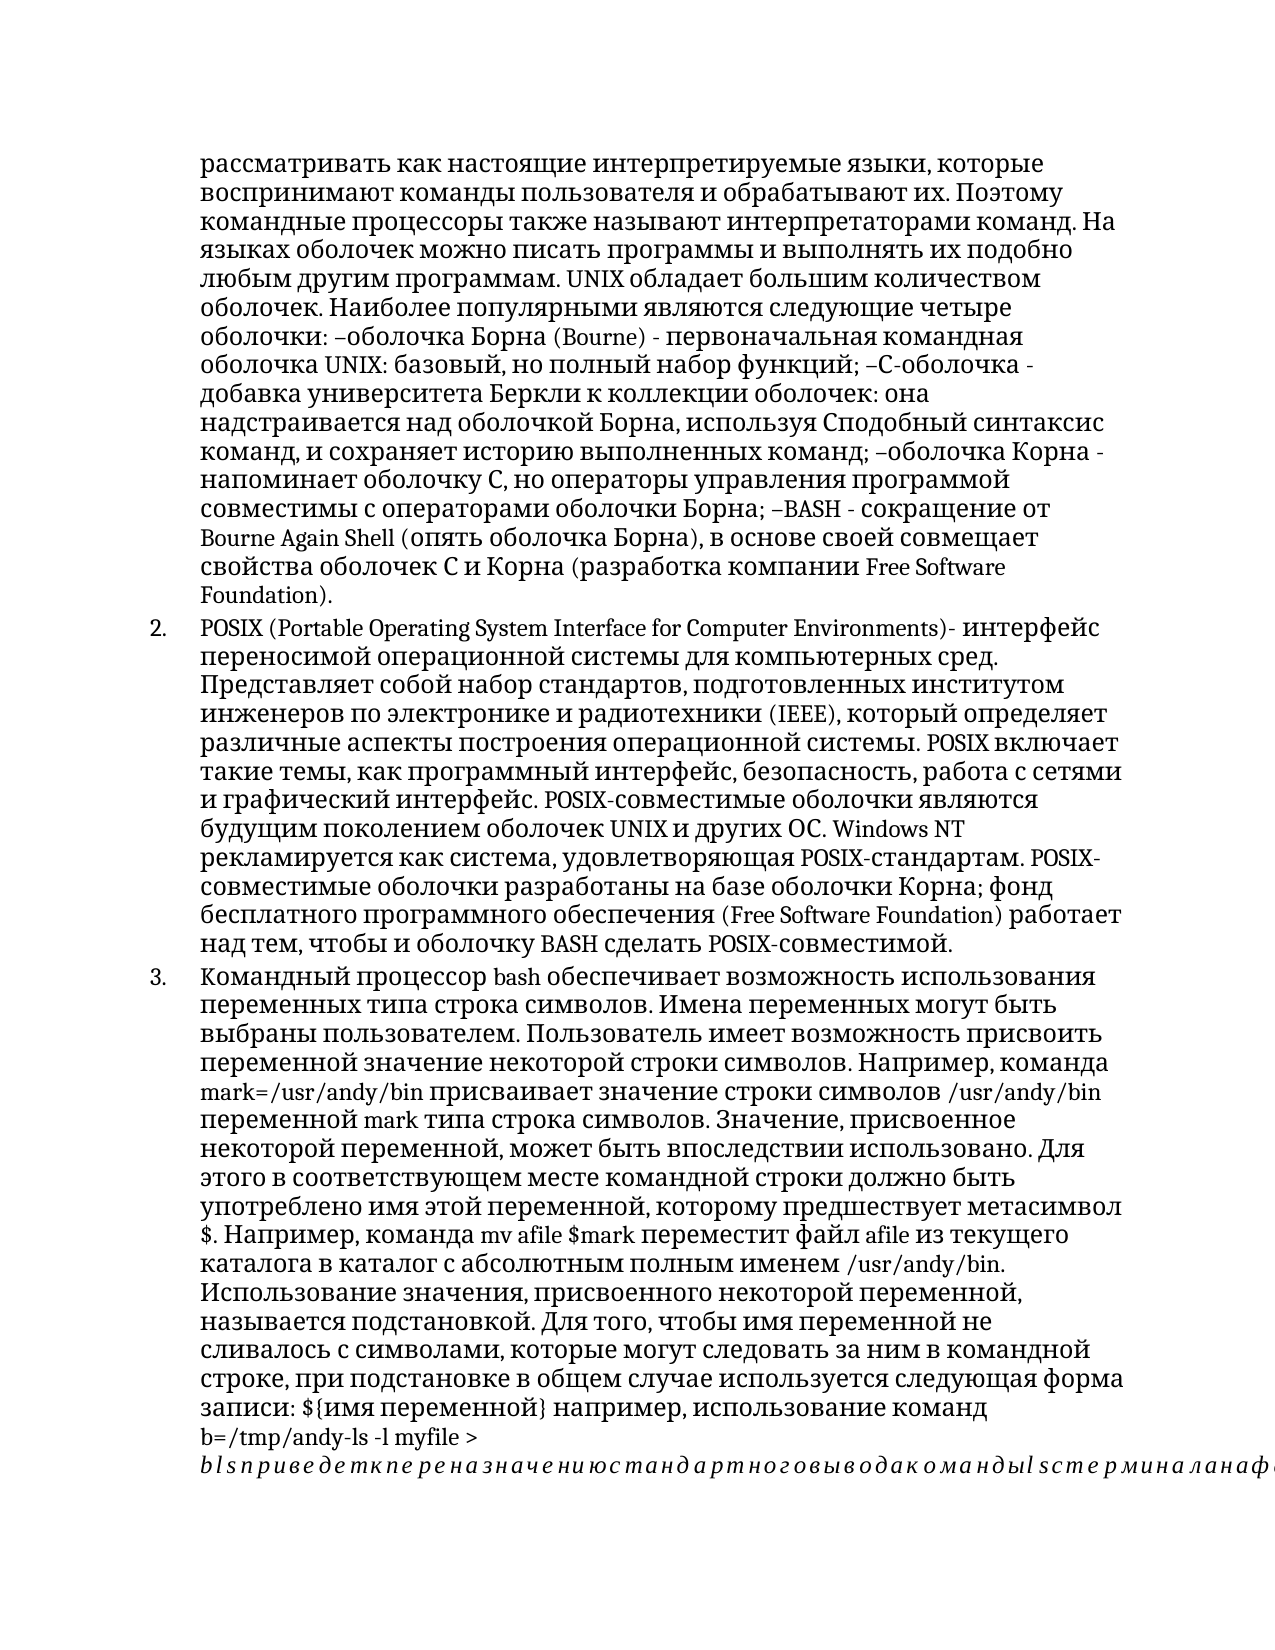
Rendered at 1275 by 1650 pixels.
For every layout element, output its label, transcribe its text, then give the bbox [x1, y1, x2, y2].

list POSIX (Portable Operating System Interface for Computer Environments)- интерфейс переносимой операционной системы для компьютерных сред. Представляет собой набор стандартов, подготовленных институтом инженеров по электронике и радиотехники (IEEE), который определяет различные аспекты построения операционной системы. POSIX включает такие темы, как программный интерфейс, безопасность, работа с сетями и графический интерфейс. POSIX-совместимые оболочки являются будущим поколением оболочек UNIX и других ОС. Windows NT рекламируется как система, удовлетворяющая POSIX-стандартам. POSIX-совместимые оболочки разработаны на базе оболочки Корна; фонд бесплатного программного обеспечения (Free Software Foundation) работает над тем, чтобы и оболочку BASH сделать POSIX-совместимой. [150, 614, 1125, 959]
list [150, 962, 1125, 1479]
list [150, 150, 1125, 610]
